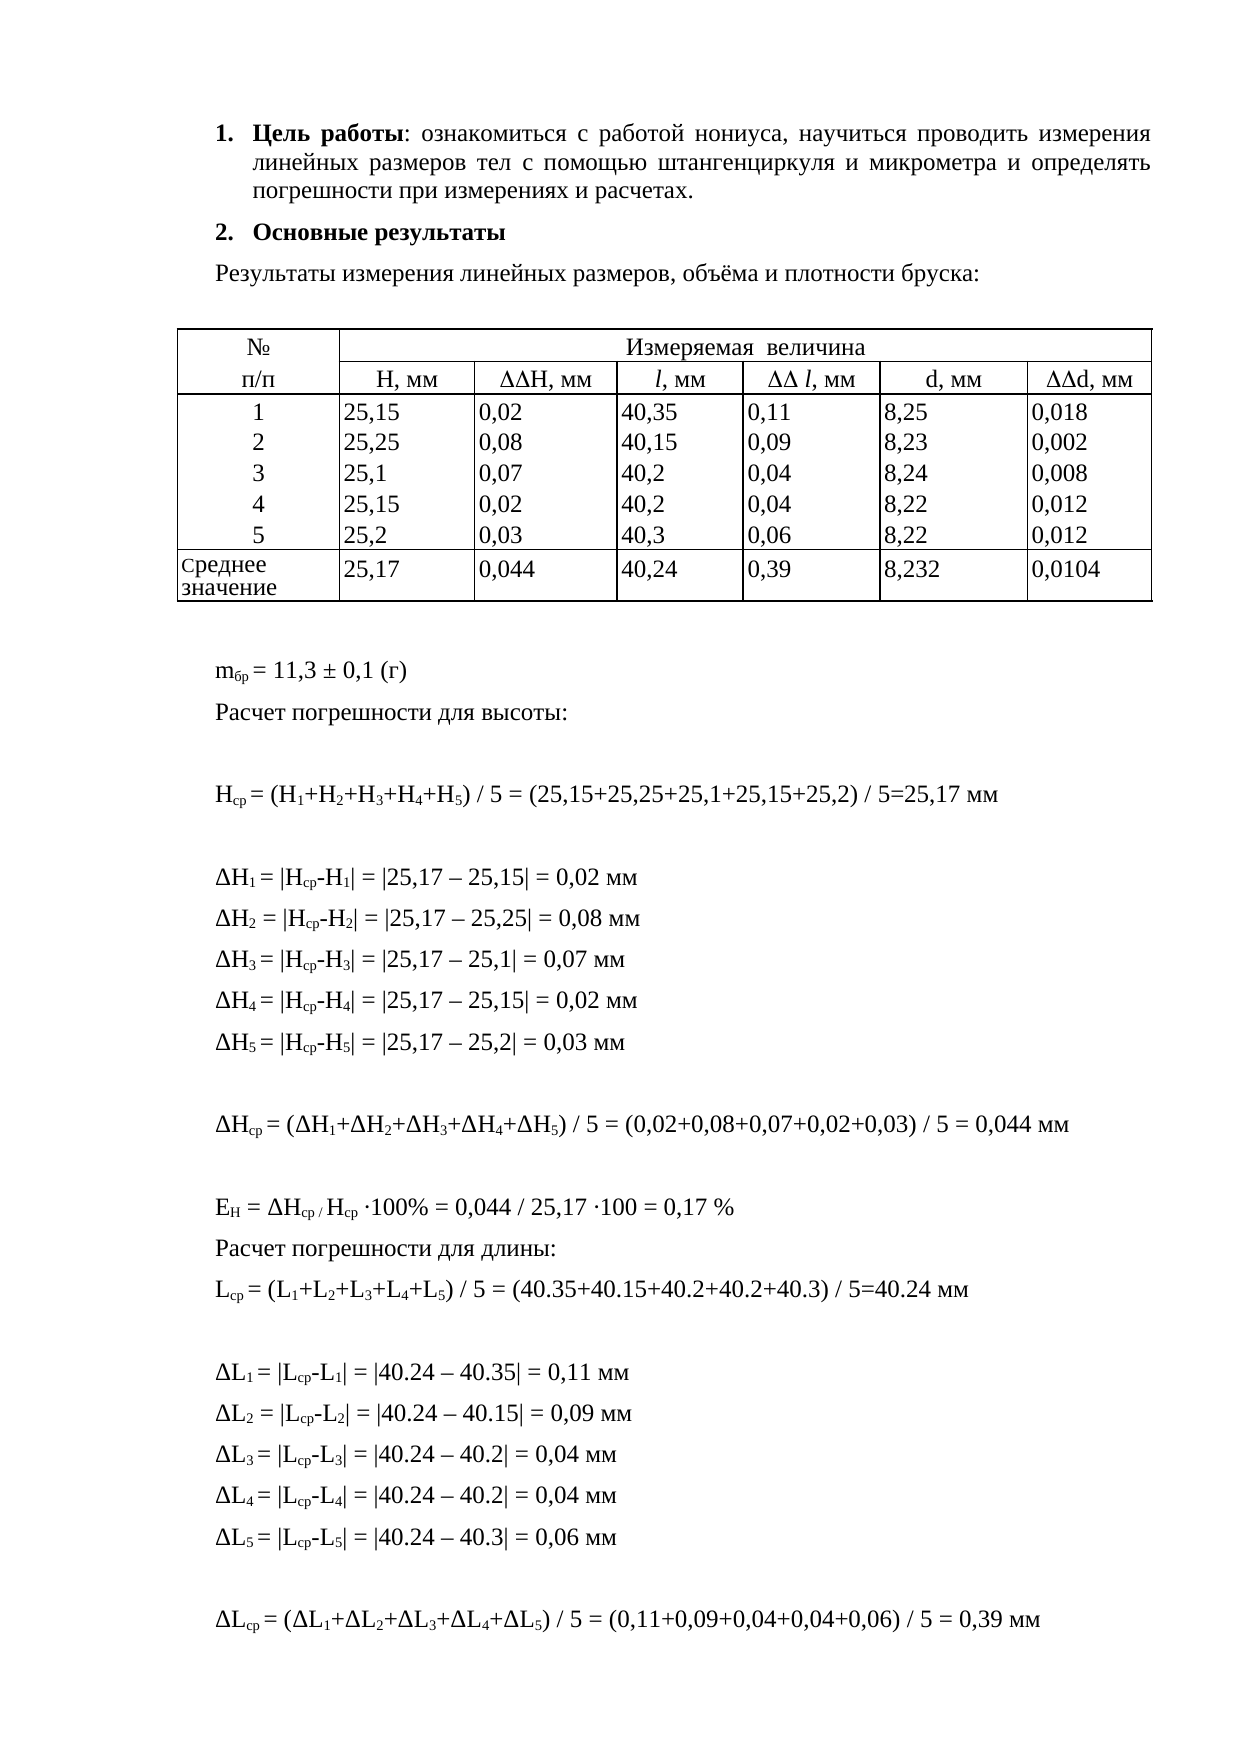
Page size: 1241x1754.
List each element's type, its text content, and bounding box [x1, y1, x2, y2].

table_cell 0,018 [1028, 395, 1151, 425]
text Расчет погрешности для длины: [215, 1233, 1152, 1262]
text Результаты измерения линейных размеров, объёма и плотности бруска: [215, 258, 1152, 287]
table_cell 25,15 [340, 395, 474, 425]
table_cell среднее значение [178, 550, 339, 600]
table_cell 8,25 [881, 395, 1027, 425]
table_cell 40,15 [618, 425, 742, 456]
table_cell 40,35 [618, 395, 742, 425]
table_cell 0,012 [1028, 518, 1151, 549]
table_cell 25,25 [340, 425, 474, 456]
table_cell 40,2 [618, 456, 742, 487]
table_cell 40,3 [618, 518, 742, 549]
table_cell 0,04 [744, 456, 879, 487]
table_cell DН, мм [475, 362, 616, 393]
table_cell Н, мм [340, 362, 474, 393]
table_cell 25,15 [340, 487, 474, 518]
list Основные результаты [215, 217, 1152, 246]
table_cell 8,22 [881, 518, 1027, 549]
table_cell 0,02 [475, 395, 616, 425]
table_cell 0,11 [744, 395, 879, 425]
table_cell п/п [178, 361, 339, 393]
text ΔL3 = |Lср-L3| = |40.24 – 40.2| = 0,04 мм [215, 1439, 1152, 1468]
table_cell 0,09 [744, 425, 879, 456]
text mбр = 11,3 ± 0,1 (г) [215, 656, 1152, 684]
table_cell 25,1 [340, 456, 474, 487]
text ΔH1 = |Hср-H1| = |25,17 – 25,15| = 0,02 мм [215, 862, 1152, 891]
table_cell 0,002 [1028, 425, 1151, 456]
table_cell 0,044 [475, 550, 616, 600]
text EH = ΔHср / Hср ∙100% = 0,044 / 25,17 ∙100 = 0,17 % [215, 1192, 1152, 1221]
text ΔH4 = |Hср-H4| = |25,17 – 25,15| = 0,02 мм [215, 986, 1152, 1014]
table_cell 40,24 [618, 550, 742, 600]
text Hср = (H1+H2+H3+H4+H5) / 5 = (25,15+25,25+25,1+25,15+25,2) / 5=25,17 мм [215, 779, 1152, 808]
table_cell 0,012 [1028, 487, 1151, 518]
text ΔL5 = |Lср-L5| = |40.24 – 40.3| = 0,06 мм [215, 1522, 1152, 1551]
table_header № [178, 330, 339, 361]
table_cell 0,02 [475, 487, 616, 518]
table_cell Dd, мм [1028, 362, 1151, 393]
text ΔL2 = |Lср-L2| = |40.24 – 40.15| = 0,09 мм [215, 1398, 1152, 1427]
table_cell 8,23 [881, 425, 1027, 456]
table_cell 1 [178, 395, 339, 425]
table_header Измеряемая величина [340, 330, 1151, 361]
table_cell d, мм [881, 362, 1027, 393]
text ΔL1 = |Lср-L1| = |40.24 – 40.35| = 0,11 мм [215, 1357, 1152, 1386]
table_cell 0,03 [475, 518, 616, 549]
list Цель работы: ознакомиться с работой нониуса, научиться проводить измерения линейных размеров тел c помощью штангенциркуля и микрометра и определять погрешности при измерениях и расчетах. [215, 118, 1152, 204]
table_cell 0,07 [475, 456, 616, 487]
table_cell 40,2 [618, 487, 742, 518]
table_cell 25,17 [340, 550, 474, 600]
table_cell 0,04 [744, 487, 879, 518]
table_cell 8,22 [881, 487, 1027, 518]
table_cell 0,06 [744, 518, 879, 549]
text Расчет погрешности для высоты: [215, 697, 1152, 726]
text Lср = (L1+L2+L3+L4+L5) / 5 = (40.35+40.15+40.2+40.2+40.3) / 5=40.24 мм [215, 1274, 1152, 1303]
table_cell 0,39 [744, 550, 879, 600]
table_cell 0,0104 [1028, 550, 1151, 600]
table_cell l, мм [618, 362, 742, 393]
table_cell 8,232 [881, 550, 1027, 600]
table_cell 2 [178, 425, 339, 456]
text ΔH5 = |Hср-H5| = |25,17 – 25,2| = 0,03 мм [215, 1027, 1152, 1056]
table_cell 0,008 [1028, 456, 1151, 487]
text ΔH3 = |Hср-H3| = |25,17 – 25,1| = 0,07 мм [215, 944, 1152, 973]
text ΔL4 = |Lср-L4| = |40.24 – 40.2| = 0,04 мм [215, 1481, 1152, 1509]
table_cell 25,2 [340, 518, 474, 549]
text ΔH2 = |Hср-H2| = |25,17 – 25,25| = 0,08 мм [215, 903, 1152, 932]
table_cell 5 [178, 518, 339, 549]
table_cell 0,08 [475, 425, 616, 456]
table_cell 3 [178, 456, 339, 487]
table_cell 4 [178, 487, 339, 518]
text ΔLср = (ΔL1+ΔL2+ΔL3+ΔL4+ΔL5) / 5 = (0,11+0,09+0,04+0,04+0,06) / 5 = 0,39 мм [215, 1604, 1152, 1633]
table_cell D l, мм [744, 362, 879, 393]
text ΔHср = (ΔH1+ΔH2+ΔH3+ΔH4+ΔH5) / 5 = (0,02+0,08+0,07+0,02+0,03) / 5 = 0,044 мм [215, 1109, 1152, 1138]
table_cell 8,24 [881, 456, 1027, 487]
